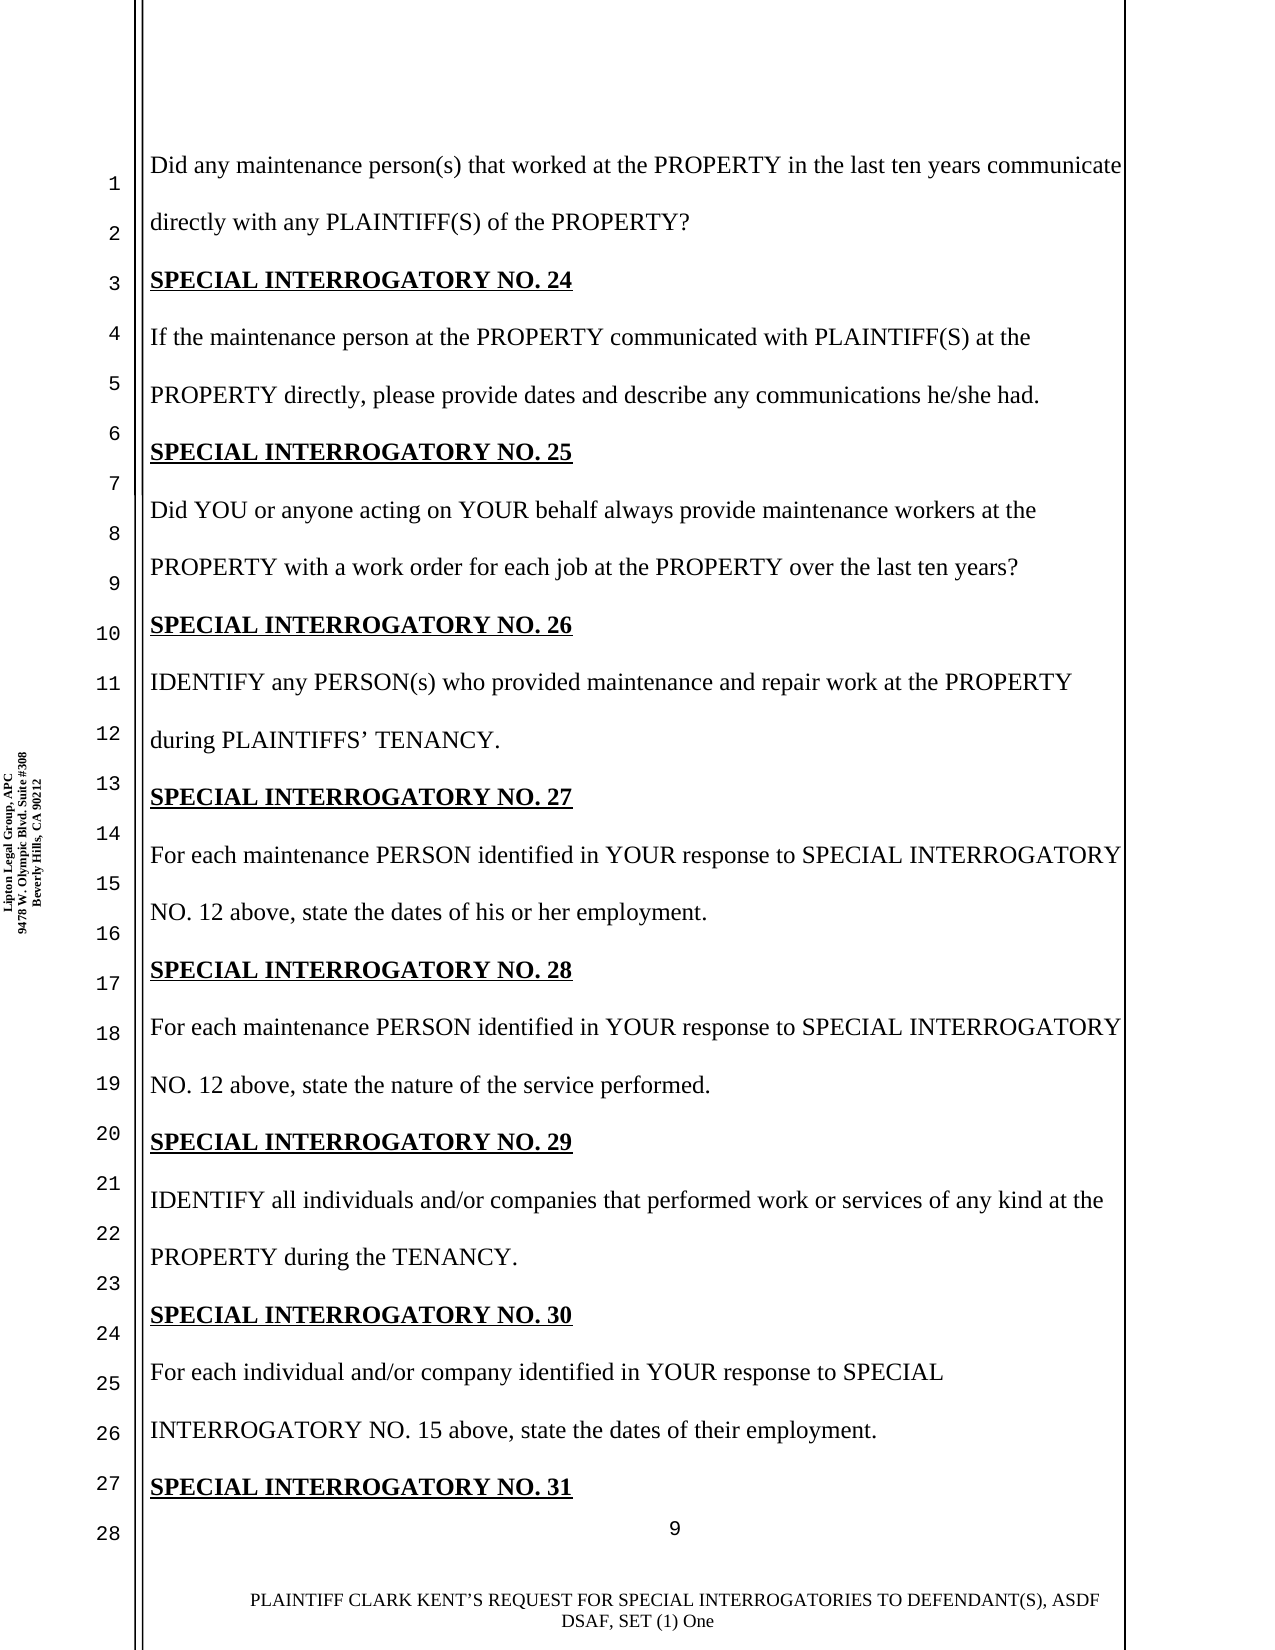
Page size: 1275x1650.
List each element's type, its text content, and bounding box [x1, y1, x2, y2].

text SPECIAL INTERROGATORY NO. 29 [150, 1127, 1125, 1156]
text SPECIAL INTERROGATORY NO. 28 [150, 955, 1125, 984]
text SPECIAL INTERROGATORY NO. 25 [150, 437, 1125, 466]
text SPECIAL INTERROGATORY NO. 24 [150, 265, 1125, 294]
text If the maintenance person at the PROPERTY communicated with PLAINTIFF(S) at the PROPERTY directly, please provide dates and describe any communications he/she had. [150, 322, 1125, 409]
text For each maintenance PERSON identified in YOUR response to SPECIAL INTERROGATORY NO. 12 above, state the nature of the service performed. [150, 1012, 1125, 1099]
text Did YOU or anyone acting on YOUR behalf always provide maintenance workers at the PROPERTY with a work order for each job at the PROPERTY over the last ten years? [150, 495, 1125, 581]
text IDENTIFY any PERSON(s) who provided maintenance and repair work at the PROPERTY during PLAINTIFFS’ TENANCY. [150, 667, 1125, 754]
text Did any maintenance person(s) that worked at the PROPERTY in the last ten years communicate directly with any PLAINTIFF(S) of the PROPERTY? [150, 150, 1125, 236]
text SPECIAL INTERROGATORY NO. 31 [150, 1472, 1125, 1501]
text IDENTIFY all individuals and/or companies that performed work or services of any kind at the PROPERTY during the TENANCY. [150, 1185, 1125, 1271]
text For each individual and/or company identified in YOUR response to SPECIAL INTERROGATORY NO. 15 above, state the dates of their employment. [150, 1357, 1125, 1444]
text SPECIAL INTERROGATORY NO. 27 [150, 782, 1125, 811]
text SPECIAL INTERROGATORY NO. 30 [150, 1300, 1125, 1329]
text For each maintenance PERSON identified in YOUR response to SPECIAL INTERROGATORY NO. 12 above, state the dates of his or her employment. [150, 840, 1125, 926]
text SPECIAL INTERROGATORY NO. 26 [150, 610, 1125, 639]
